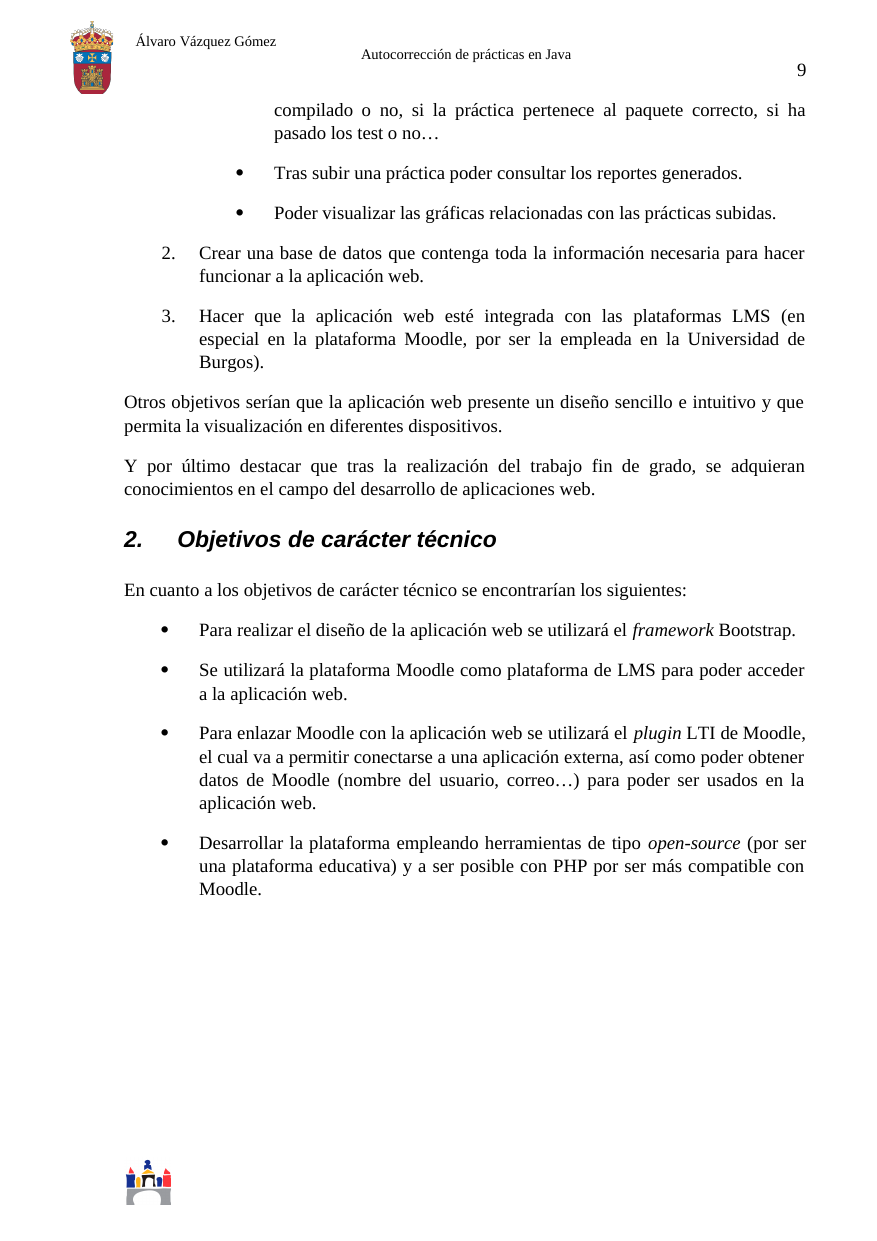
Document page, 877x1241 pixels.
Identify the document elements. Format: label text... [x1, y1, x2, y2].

list Para realizar el diseño de la aplicación web se utilizará el framework Bootstrap. [161, 619, 806, 641]
list Desarrollar la plataforma empleando herramientas de tipo open-source (por ser una plataforma educativa) y a ser posible con PHP por ser más compatible con Moodle. [161, 832, 806, 900]
subtitle Objetivos de carácter técnico [124, 526, 806, 552]
list Tras subir una práctica poder consultar los reportes generados. [236, 162, 806, 184]
list Se utilizará la plataforma Moodle como plataforma de LMS para poder acceder a la aplicación web. [161, 659, 806, 704]
text Y por último destacar que tras la realización del trabajo fin de grado, se adquieran conocimientos en el campo del desarrollo de aplicaciones web. [124, 454, 806, 499]
list Crear una base de datos que contenga toda la información necesaria para hacer funcionar a la aplicación web. [161, 242, 806, 287]
text En cuanto a los objetivos de carácter técnico se encontrarían los siguientes: [124, 579, 806, 601]
picture [123, 1157, 171, 1205]
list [236, 99, 806, 144]
picture [69, 21, 113, 93]
list Hacer que la aplicación web esté integrada con las plataformas LMS (en especial en la plataforma Moodle, por ser la empleada en la Universidad de Burgos). [161, 305, 806, 373]
list Poder visualizar las gráficas relacionadas con las prácticas subidas. [236, 202, 806, 223]
list Para enlazar Moodle con la aplicación web se utilizará el plugin LTI de Moodle, el cual va a permitir conectarse a una aplicación externa, así como poder obtener datos de Moodle (nombre del usuario, correo…) para poder ser usados en la aplicación web. [161, 722, 806, 813]
text Otros objetivos serían que la aplicación web presente un diseño sencillo e intuitivo y que permita la visualización en diferentes dispositivos. [124, 391, 806, 436]
